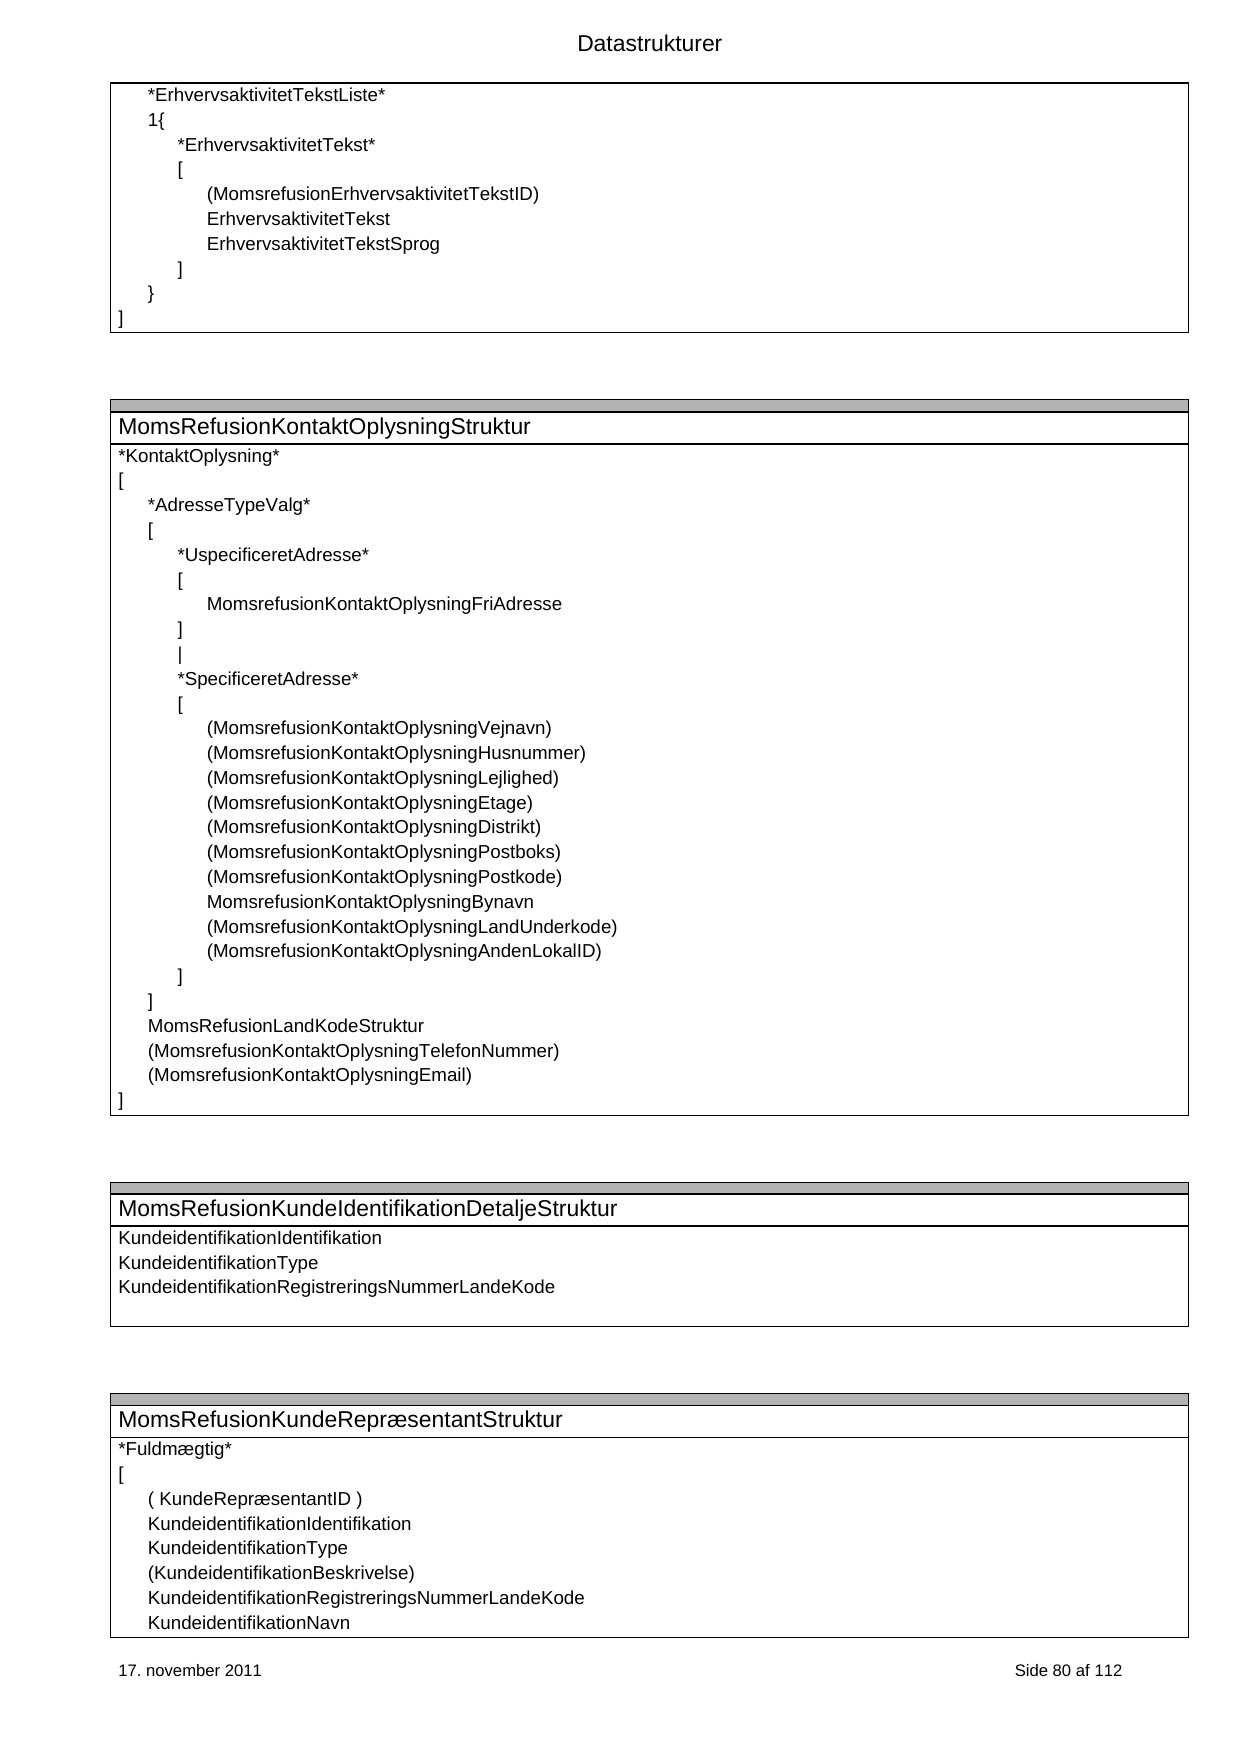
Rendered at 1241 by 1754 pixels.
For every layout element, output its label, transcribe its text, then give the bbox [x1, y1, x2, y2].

table_header [111, 1183, 1188, 1193]
table_cell KundeidentifikationIdentifikation KundeidentifikationType KundeidentifikationRegistreringsNummerLandeKode [111, 1227, 1188, 1326]
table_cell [111, 1438, 1188, 1637]
table_cell MomsRefusionKontaktOplysningStruktur [111, 413, 1188, 443]
table_header [111, 1394, 1188, 1405]
table_header [111, 400, 1188, 411]
table_cell MomsRefusionKundeIdentifikationDetaljeStruktur [111, 1195, 1188, 1225]
table_cell MomsRefusionKundeRepræsentantStruktur [111, 1406, 1188, 1436]
table_cell *KontaktOplysning* [ *AdresseTypeValg* [ *UspecificeretAdresse* [ MomsrefusionKontaktOplysningFriAdresse ] | *SpecificeretAdresse* [ (MomsrefusionKontaktOplysningVejnavn) (MomsrefusionKontaktOplysningHusnummer) (MomsrefusionKontaktOplysningLejlighed) (MomsrefusionKontaktOplysningEtage) (MomsrefusionKontaktOplysningDistrikt) (MomsrefusionKontaktOplysningPostboks) (MomsrefusionKontaktOplysningPostkode) MomsrefusionKontaktOplysningBynavn (MomsrefusionKontaktOplysningLandUnderkode) (MomsrefusionKontaktOplysningAndenLokalID) ] ] MomsRefusionLandKodeStruktur (MomsrefusionKontaktOplysningTelefonNummer) (MomsrefusionKontaktOplysningEmail) ] [111, 445, 1188, 1114]
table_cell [111, 84, 1188, 332]
